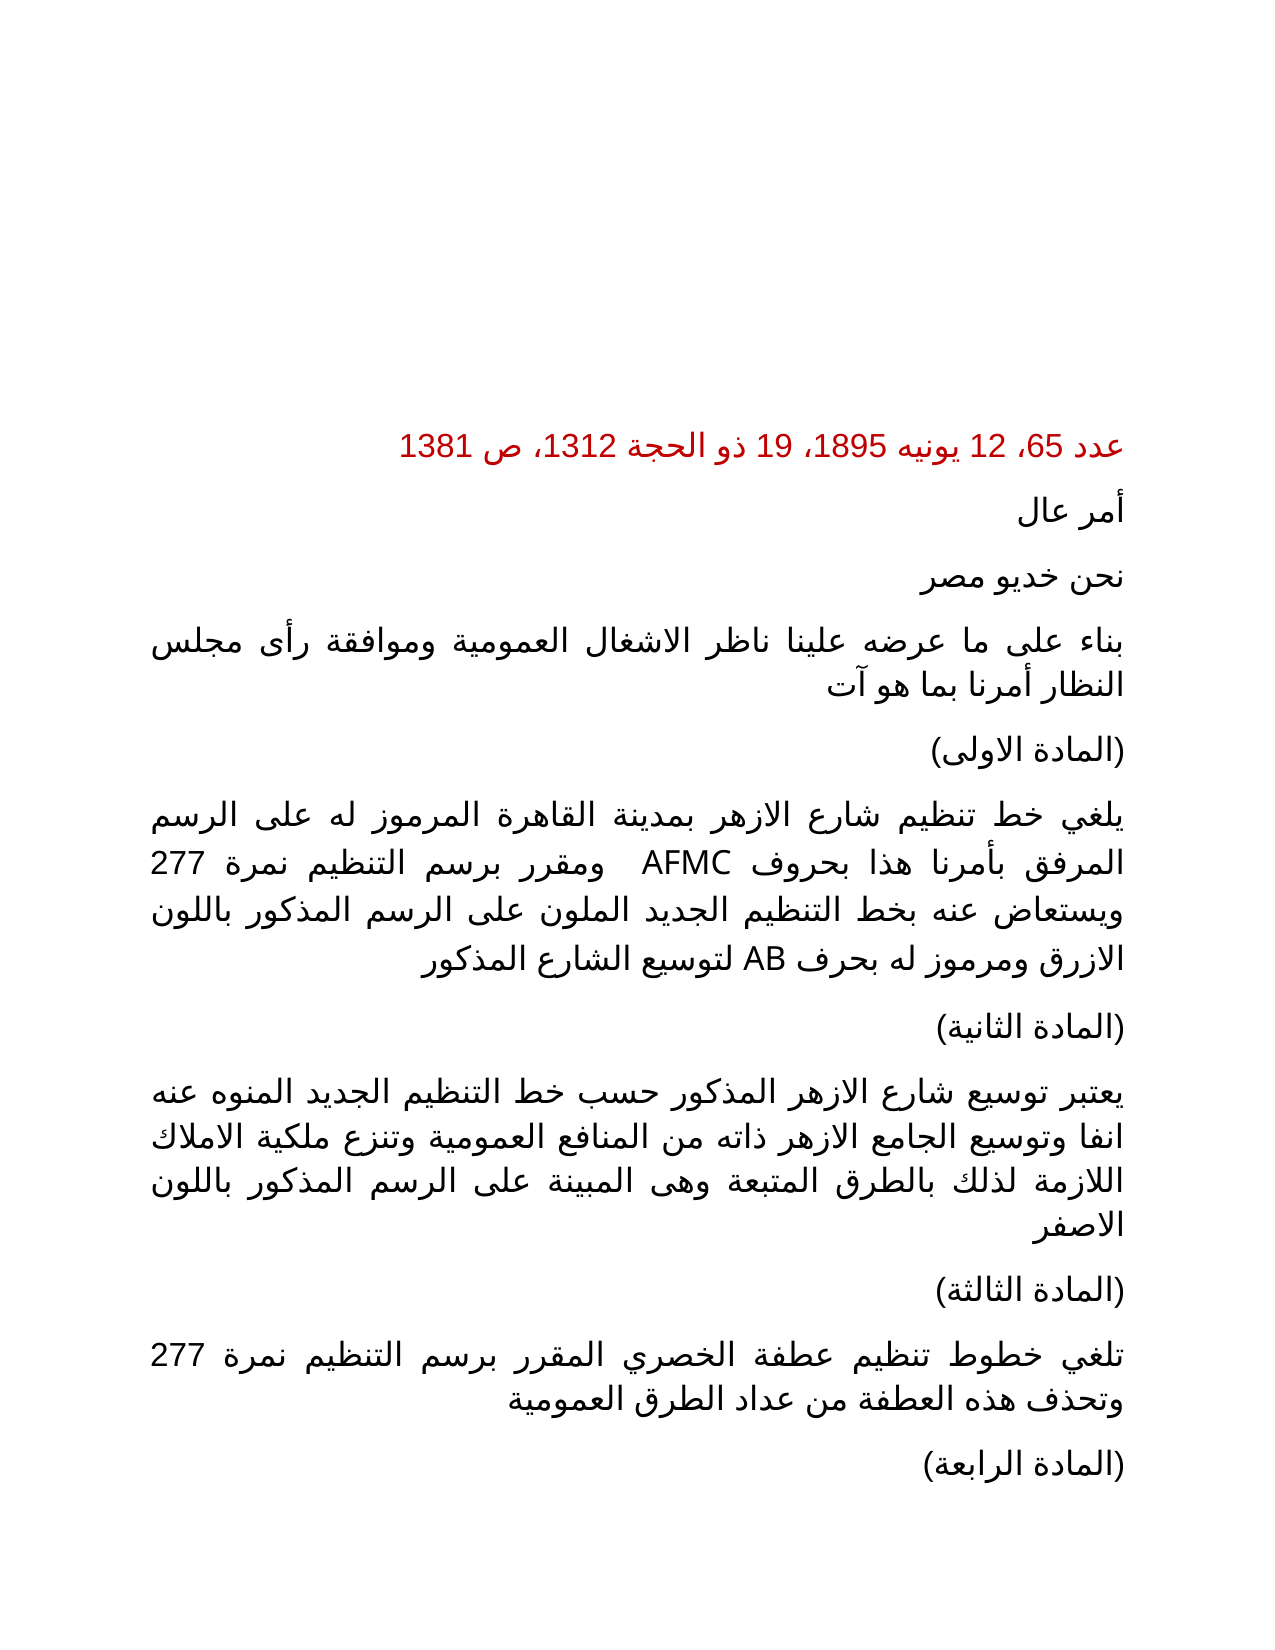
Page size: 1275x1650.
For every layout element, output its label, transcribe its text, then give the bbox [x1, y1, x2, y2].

text عدد 65، 12 يونيه 1895، 19 ذو الحجة 1312، ص 1381 [150, 426, 1125, 464]
text بناء على ما عرضه علينا ناظر الاشغال العمومية وموافقة رأى مجلس النظار أمرنا بما هو آت [150, 621, 1125, 703]
text (المادة الاولى) [150, 730, 1125, 768]
text (المادة الرابعة) [150, 1444, 1125, 1483]
text نحن خديو مصر [150, 556, 1125, 594]
text يعتبر توسيع شارع الازهر المذكور حسب خط التنظيم الجديد المنوه عنه انفا وتوسيع الجامع الازهر ذاته من المنافع العمومية وتنزع ملكية الاملاك اللازمة لذلك بالطرق المتبعة وهى المبينة على الرسم المذكور باللون الاصفر [150, 1072, 1125, 1243]
text يلغي خط تنظيم شارع الازهر بمدينة القاهرة المرموز له على الرسم المرفق بأمرنا هذا بحروف AFMC ومقرر برسم التنظيم نمرة 277 ويستعاض عنه بخط التنظيم الجديد الملون على الرسم المذكور باللون الازرق ومرموز له بحرف AB لتوسيع الشارع المذكور [150, 795, 1125, 980]
text أمر عال [150, 491, 1125, 529]
text (المادة الثانية) [150, 1007, 1125, 1046]
text (المادة الثالثة) [150, 1270, 1125, 1308]
text تلغي خطوط تنظيم عطفة الخصري المقرر برسم التنظيم نمرة 277 وتحذف هذه العطفة من عداد الطرق العمومية [150, 1335, 1125, 1418]
